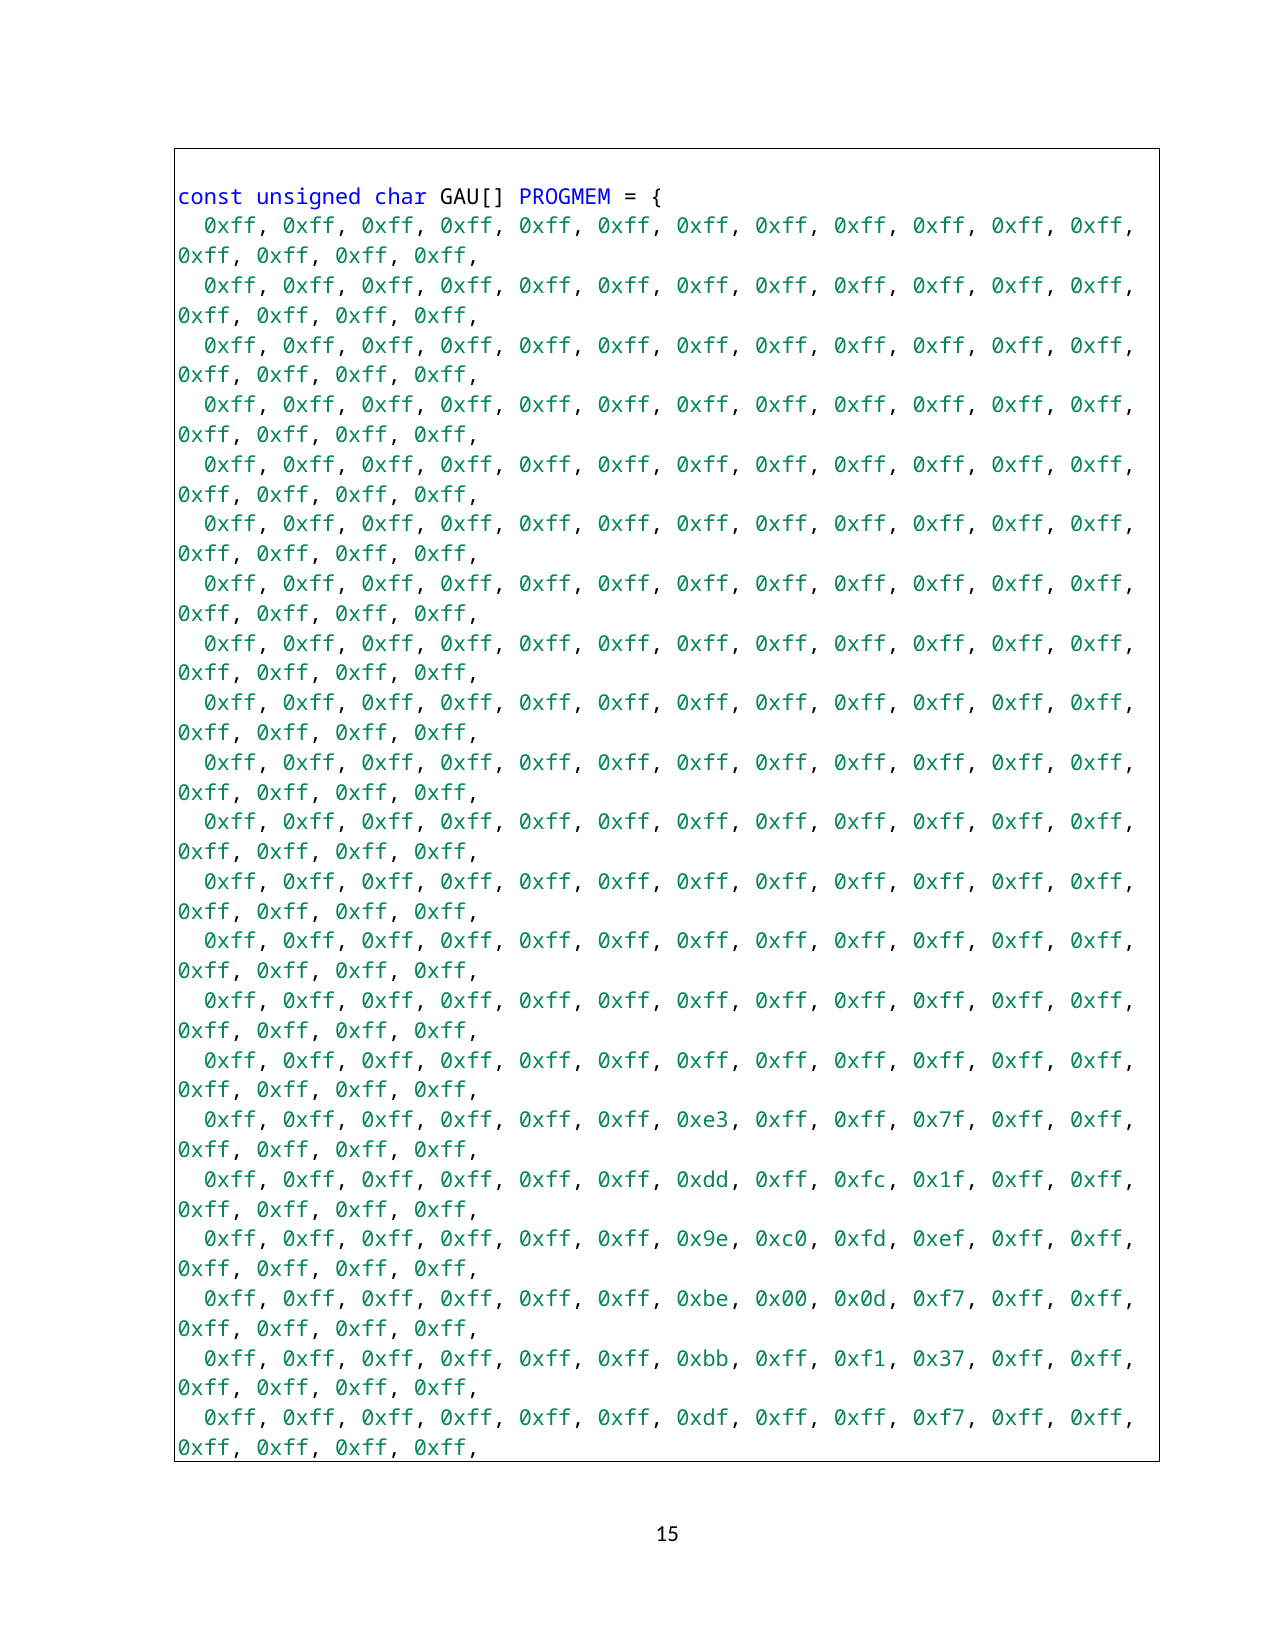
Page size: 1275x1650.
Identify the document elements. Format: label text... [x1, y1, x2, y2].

text 0xff, 0xff, 0xff, 0xff, 0xff, 0xff, 0xff, 0xff, 0xff, 0xff, 0xff, 0xff, 0xff, 0xff, 0xff, 0xff, [177, 389, 1157, 449]
text 0xff, 0xff, 0xff, 0xff, 0xff, 0xff, 0xdd, 0xff, 0xfc, 0x1f, 0xff, 0xff, 0xff, 0xff, 0xff, 0xff, [177, 1164, 1157, 1223]
text 0xff, 0xff, 0xff, 0xff, 0xff, 0xff, 0xff, 0xff, 0xff, 0xff, 0xff, 0xff, 0xff, 0xff, 0xff, 0xff, [177, 985, 1157, 1044]
text 0xff, 0xff, 0xff, 0xff, 0xff, 0xff, 0xff, 0xff, 0xff, 0xff, 0xff, 0xff, 0xff, 0xff, 0xff, 0xff, [177, 449, 1157, 508]
text 0xff, 0xff, 0xff, 0xff, 0xff, 0xff, 0xff, 0xff, 0xff, 0xff, 0xff, 0xff, 0xff, 0xff, 0xff, 0xff, [177, 806, 1157, 866]
text const unsigned char GAU[] PROGMEM = { [177, 181, 1157, 210]
text 0xff, 0xff, 0xff, 0xff, 0xff, 0xff, 0xff, 0xff, 0xff, 0xff, 0xff, 0xff, 0xff, 0xff, 0xff, 0xff, [177, 627, 1157, 687]
text 0xff, 0xff, 0xff, 0xff, 0xff, 0xff, 0xff, 0xff, 0xff, 0xff, 0xff, 0xff, 0xff, 0xff, 0xff, 0xff, [177, 866, 1157, 925]
text 0xff, 0xff, 0xff, 0xff, 0xff, 0xff, 0xff, 0xff, 0xff, 0xff, 0xff, 0xff, 0xff, 0xff, 0xff, 0xff, [177, 925, 1157, 985]
text 0xff, 0xff, 0xff, 0xff, 0xff, 0xff, 0xbe, 0x00, 0x0d, 0xf7, 0xff, 0xff, 0xff, 0xff, 0xff, 0xff, [177, 1283, 1157, 1342]
text 0xff, 0xff, 0xff, 0xff, 0xff, 0xff, 0xff, 0xff, 0xff, 0xff, 0xff, 0xff, 0xff, 0xff, 0xff, 0xff, [177, 329, 1157, 389]
text 0xff, 0xff, 0xff, 0xff, 0xff, 0xff, 0xdf, 0xff, 0xff, 0xf7, 0xff, 0xff, 0xff, 0xff, 0xff, 0xff, [177, 1402, 1157, 1461]
text 0xff, 0xff, 0xff, 0xff, 0xff, 0xff, 0xff, 0xff, 0xff, 0xff, 0xff, 0xff, 0xff, 0xff, 0xff, 0xff, [177, 568, 1157, 627]
text 0xff, 0xff, 0xff, 0xff, 0xff, 0xff, 0xff, 0xff, 0xff, 0xff, 0xff, 0xff, 0xff, 0xff, 0xff, 0xff, [177, 687, 1157, 747]
text 0xff, 0xff, 0xff, 0xff, 0xff, 0xff, 0xff, 0xff, 0xff, 0xff, 0xff, 0xff, 0xff, 0xff, 0xff, 0xff, [177, 210, 1157, 270]
text 0xff, 0xff, 0xff, 0xff, 0xff, 0xff, 0xbb, 0xff, 0xf1, 0x37, 0xff, 0xff, 0xff, 0xff, 0xff, 0xff, [177, 1342, 1157, 1402]
text 0xff, 0xff, 0xff, 0xff, 0xff, 0xff, 0xe3, 0xff, 0xff, 0x7f, 0xff, 0xff, 0xff, 0xff, 0xff, 0xff, [177, 1104, 1157, 1164]
text 0xff, 0xff, 0xff, 0xff, 0xff, 0xff, 0xff, 0xff, 0xff, 0xff, 0xff, 0xff, 0xff, 0xff, 0xff, 0xff, [177, 1044, 1157, 1104]
text 0xff, 0xff, 0xff, 0xff, 0xff, 0xff, 0xff, 0xff, 0xff, 0xff, 0xff, 0xff, 0xff, 0xff, 0xff, 0xff, [177, 270, 1157, 329]
text 0xff, 0xff, 0xff, 0xff, 0xff, 0xff, 0xff, 0xff, 0xff, 0xff, 0xff, 0xff, 0xff, 0xff, 0xff, 0xff, [177, 508, 1157, 568]
text 0xff, 0xff, 0xff, 0xff, 0xff, 0xff, 0x9e, 0xc0, 0xfd, 0xef, 0xff, 0xff, 0xff, 0xff, 0xff, 0xff, [177, 1223, 1157, 1283]
text 0xff, 0xff, 0xff, 0xff, 0xff, 0xff, 0xff, 0xff, 0xff, 0xff, 0xff, 0xff, 0xff, 0xff, 0xff, 0xff, [177, 747, 1157, 806]
